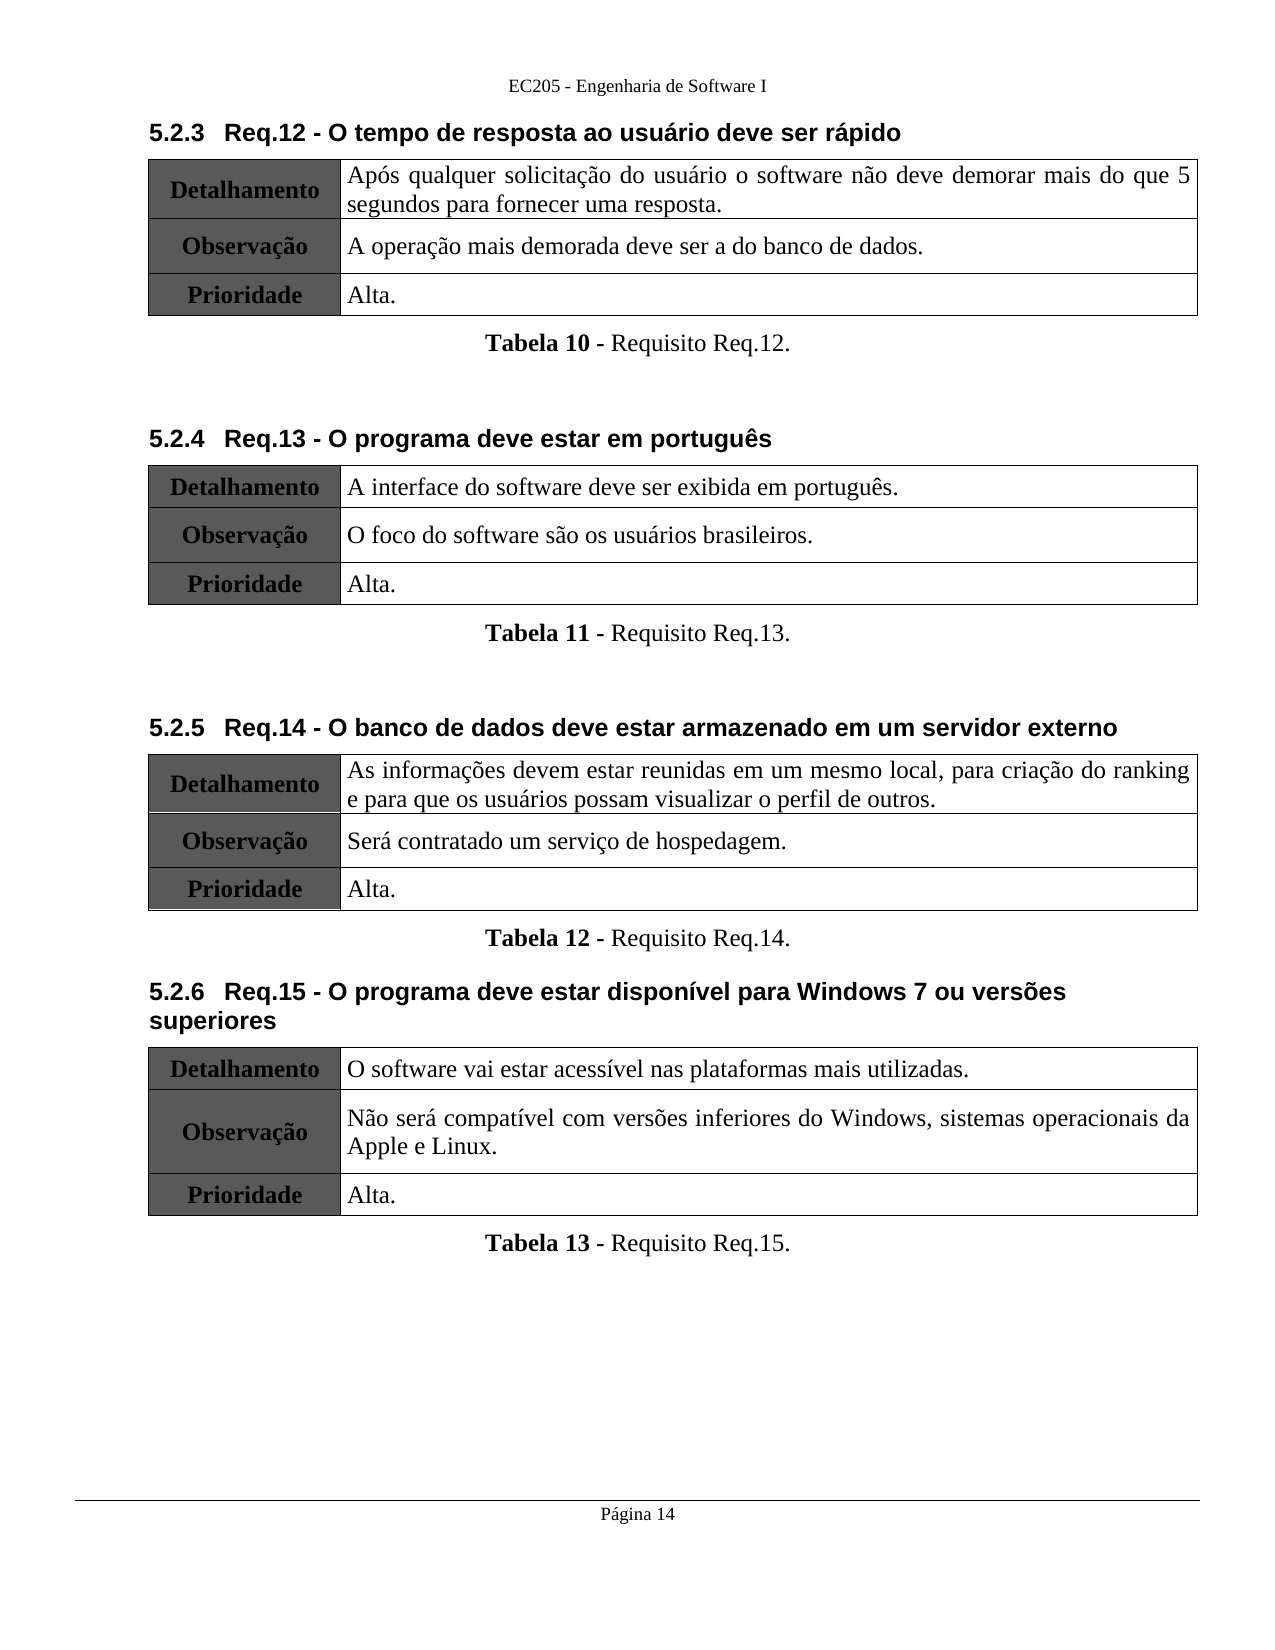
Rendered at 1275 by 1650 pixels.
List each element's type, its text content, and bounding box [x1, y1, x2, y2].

table_cell Alta. [341, 563, 1197, 604]
subtitle Req.12 - O tempo de resposta ao usuário deve ser rápido [149, 118, 1200, 147]
subtitle Req.15 - O programa deve estar disponível para Windows 7 ou versões superiores [149, 977, 1200, 1034]
subtitle Req.13 - O programa deve estar em português [149, 423, 1200, 452]
table_cell Observação [149, 814, 340, 867]
subtitle Req.14 - O banco de dados deve estar armazenado em um servidor externo [149, 713, 1200, 741]
table_header As informações devem estar reunidas em um mesmo local, para criação do ranking e para que os usuários possam visualizar o perfil de outros. [341, 755, 1197, 812]
table_cell Prioridade [149, 868, 340, 909]
table_cell Alta. [341, 1174, 1197, 1215]
table_cell Prioridade [149, 563, 340, 604]
table_header Detalhamento [149, 1048, 340, 1089]
table_cell Prioridade [149, 1174, 340, 1215]
table_header Detalhamento [149, 755, 340, 812]
table_cell Será contratado um serviço de hospedagem. [341, 814, 1197, 867]
table_cell Alta. [341, 274, 1197, 315]
table_cell Observação [149, 219, 340, 273]
table_header Após qualquer solicitação do usuário o software não deve demorar mais do que 5 segundos para fornecer uma resposta. [341, 160, 1197, 218]
table_cell Observação [149, 1090, 340, 1173]
table_header Detalhamento [149, 466, 340, 507]
table_header A interface do software deve ser exibida em português. [341, 466, 1197, 507]
table_cell Observação [149, 508, 340, 562]
table_cell A operação mais demorada deve ser a do banco de dados. [341, 219, 1197, 273]
table_cell O foco do software são os usuários brasileiros. [341, 508, 1197, 562]
table_header Detalhamento [149, 160, 340, 218]
table_cell Prioridade [149, 274, 340, 315]
table_header O software vai estar acessível nas plataformas mais utilizadas. [341, 1048, 1197, 1089]
table_cell Alta. [341, 868, 1197, 909]
table_cell Não será compatível com versões inferiores do Windows, sistemas operacionais da Apple e Linux. [341, 1090, 1197, 1173]
